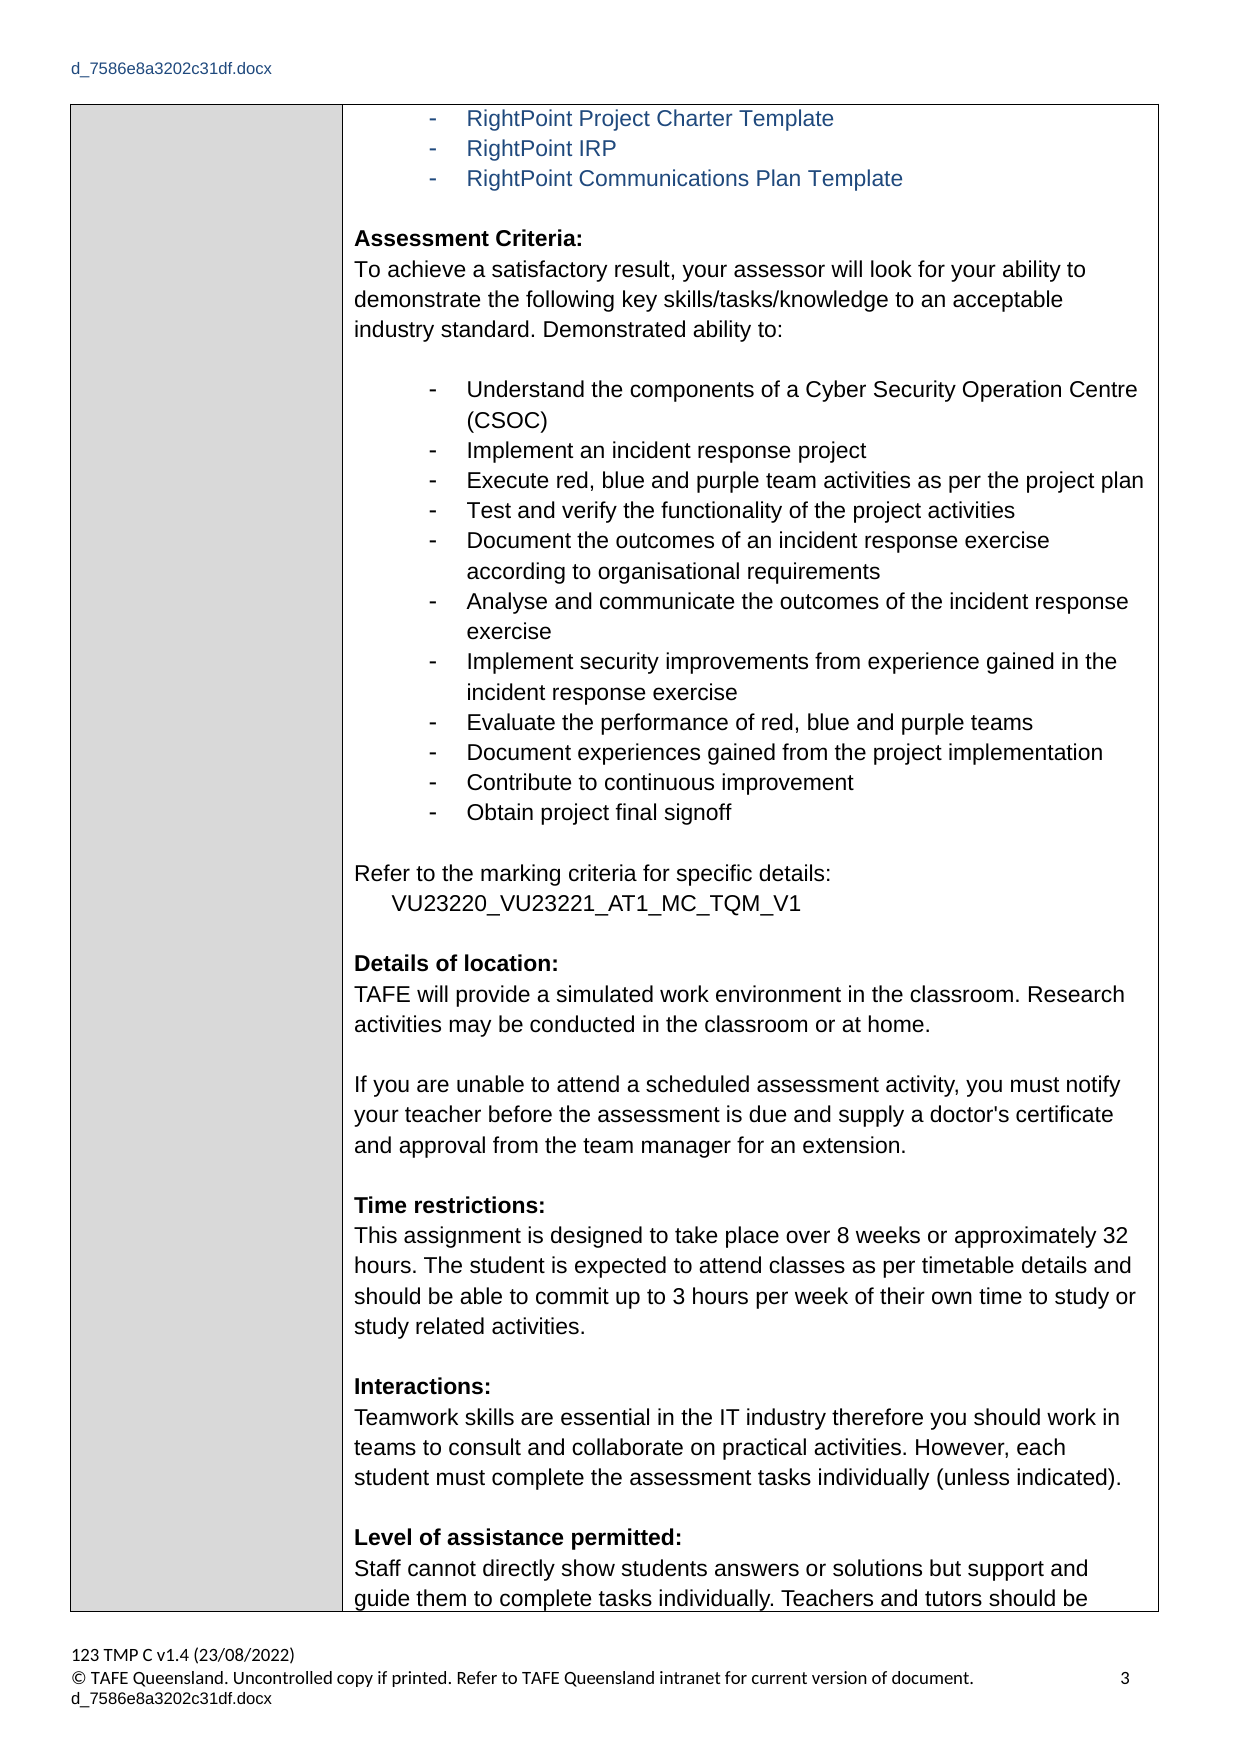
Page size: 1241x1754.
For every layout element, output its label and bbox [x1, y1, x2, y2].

table_header [71, 105, 342, 1611]
table_header [343, 105, 1158, 1611]
